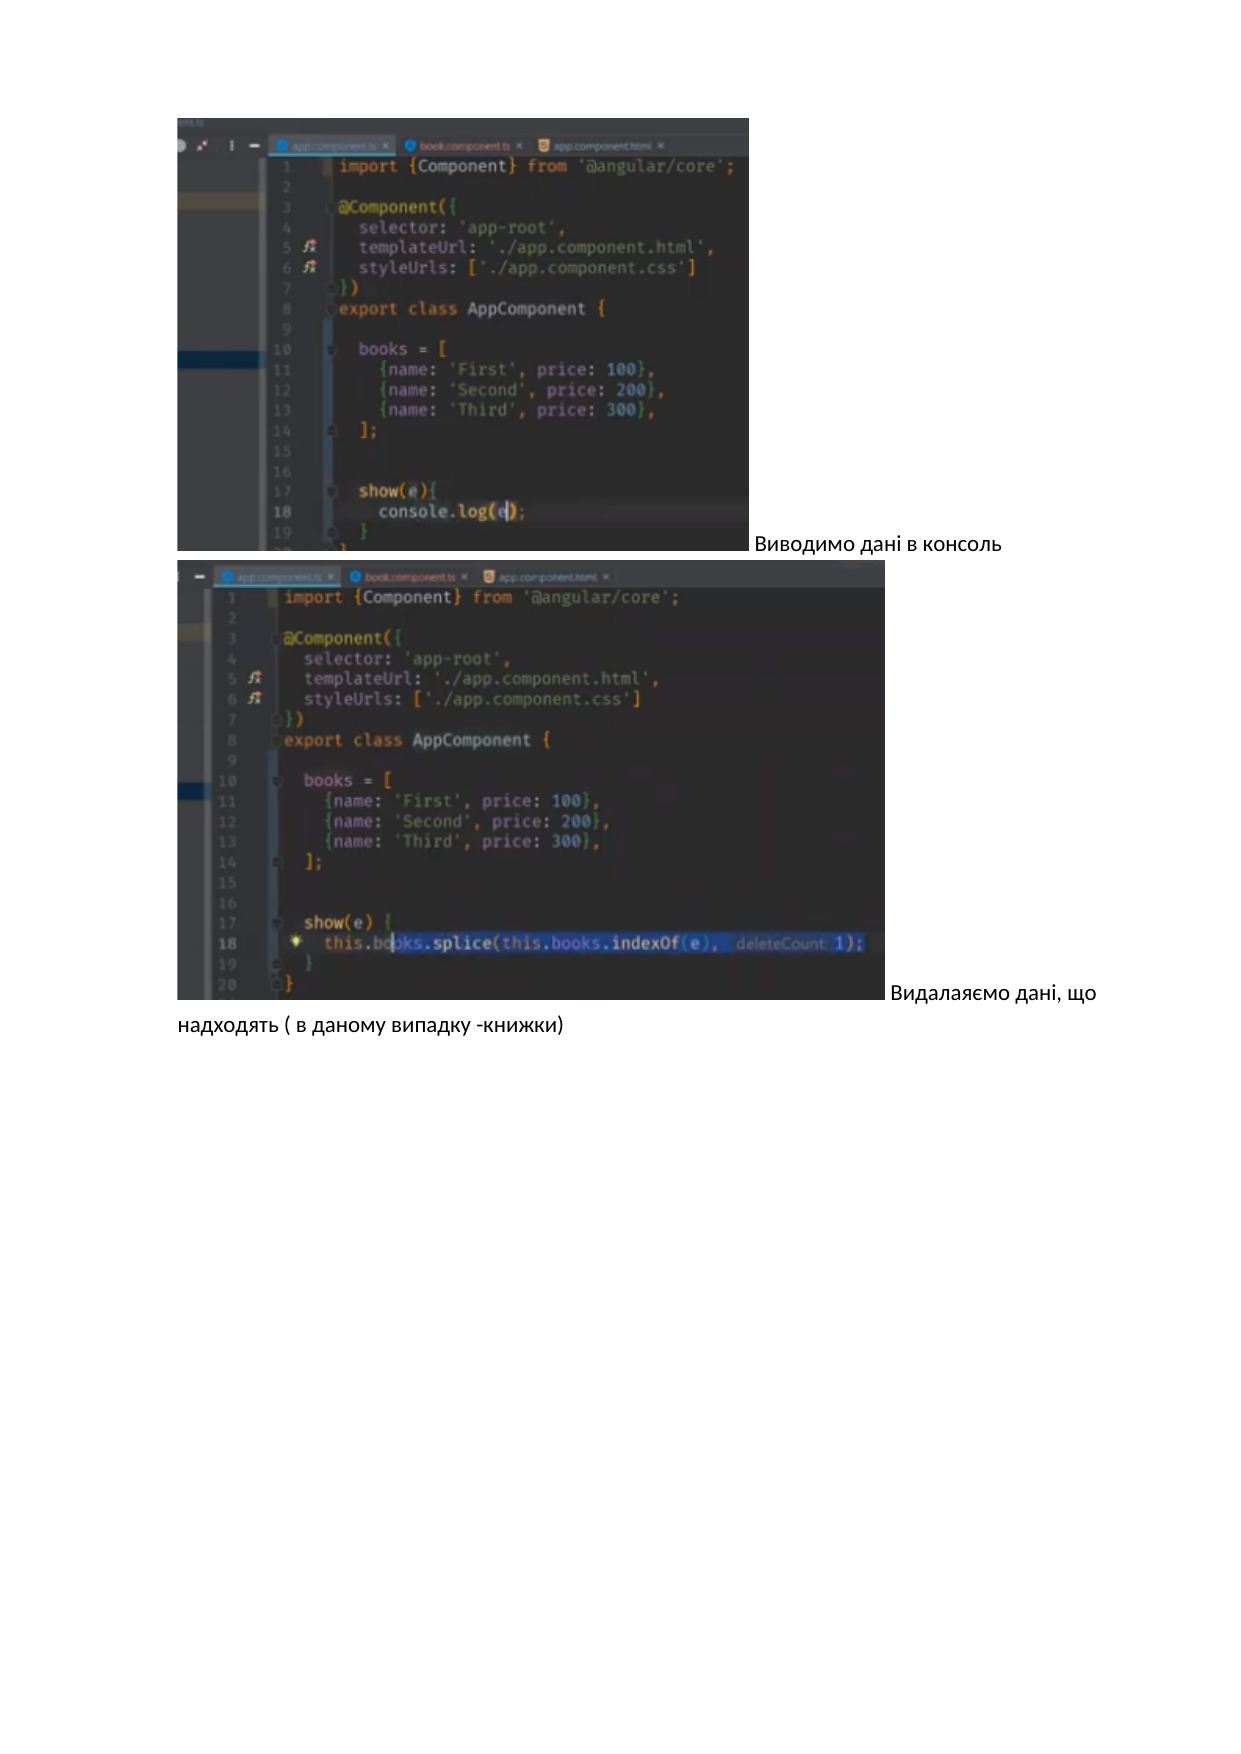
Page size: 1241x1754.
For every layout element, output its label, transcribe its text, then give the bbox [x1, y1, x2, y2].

picture [177, 118, 749, 551]
picture [177, 560, 885, 1000]
